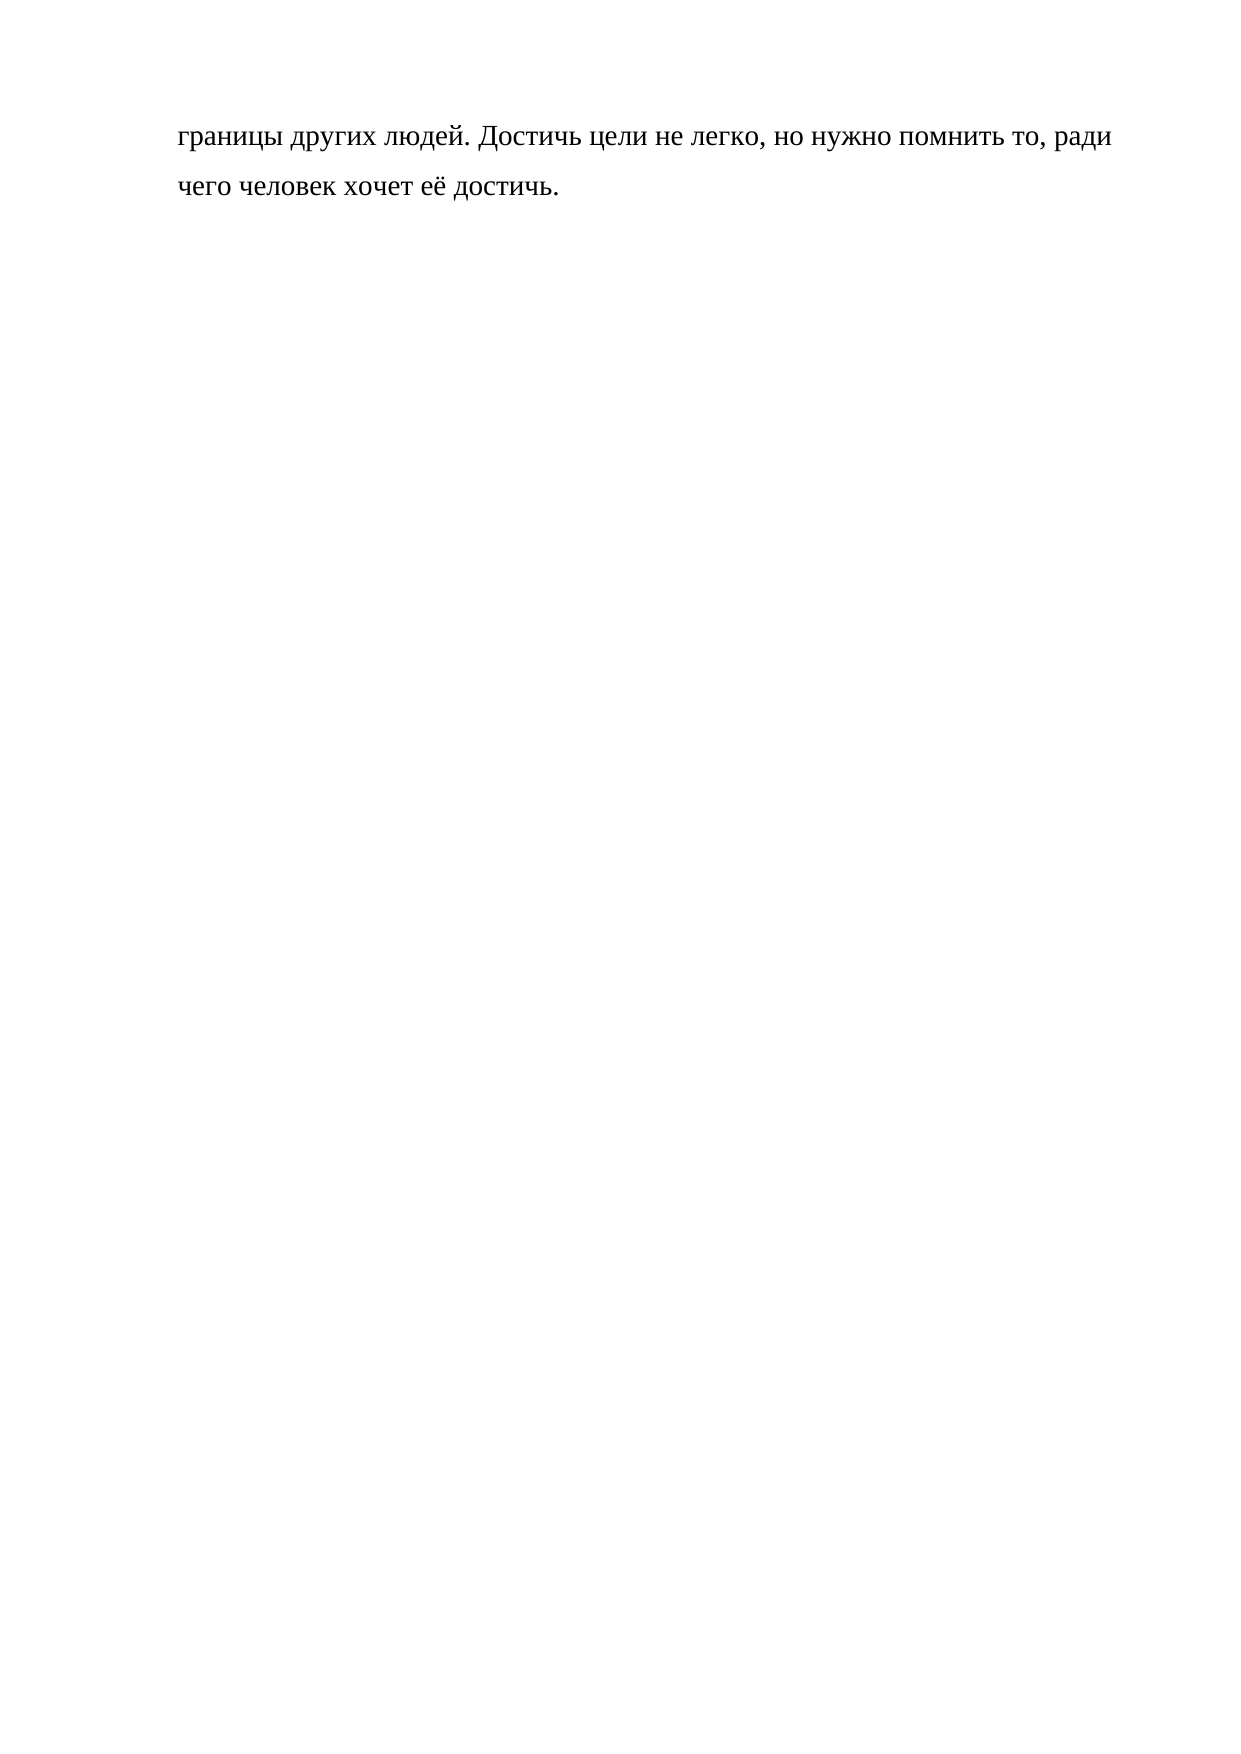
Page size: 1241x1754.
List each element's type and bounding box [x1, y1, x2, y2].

text [177, 118, 1152, 202]
